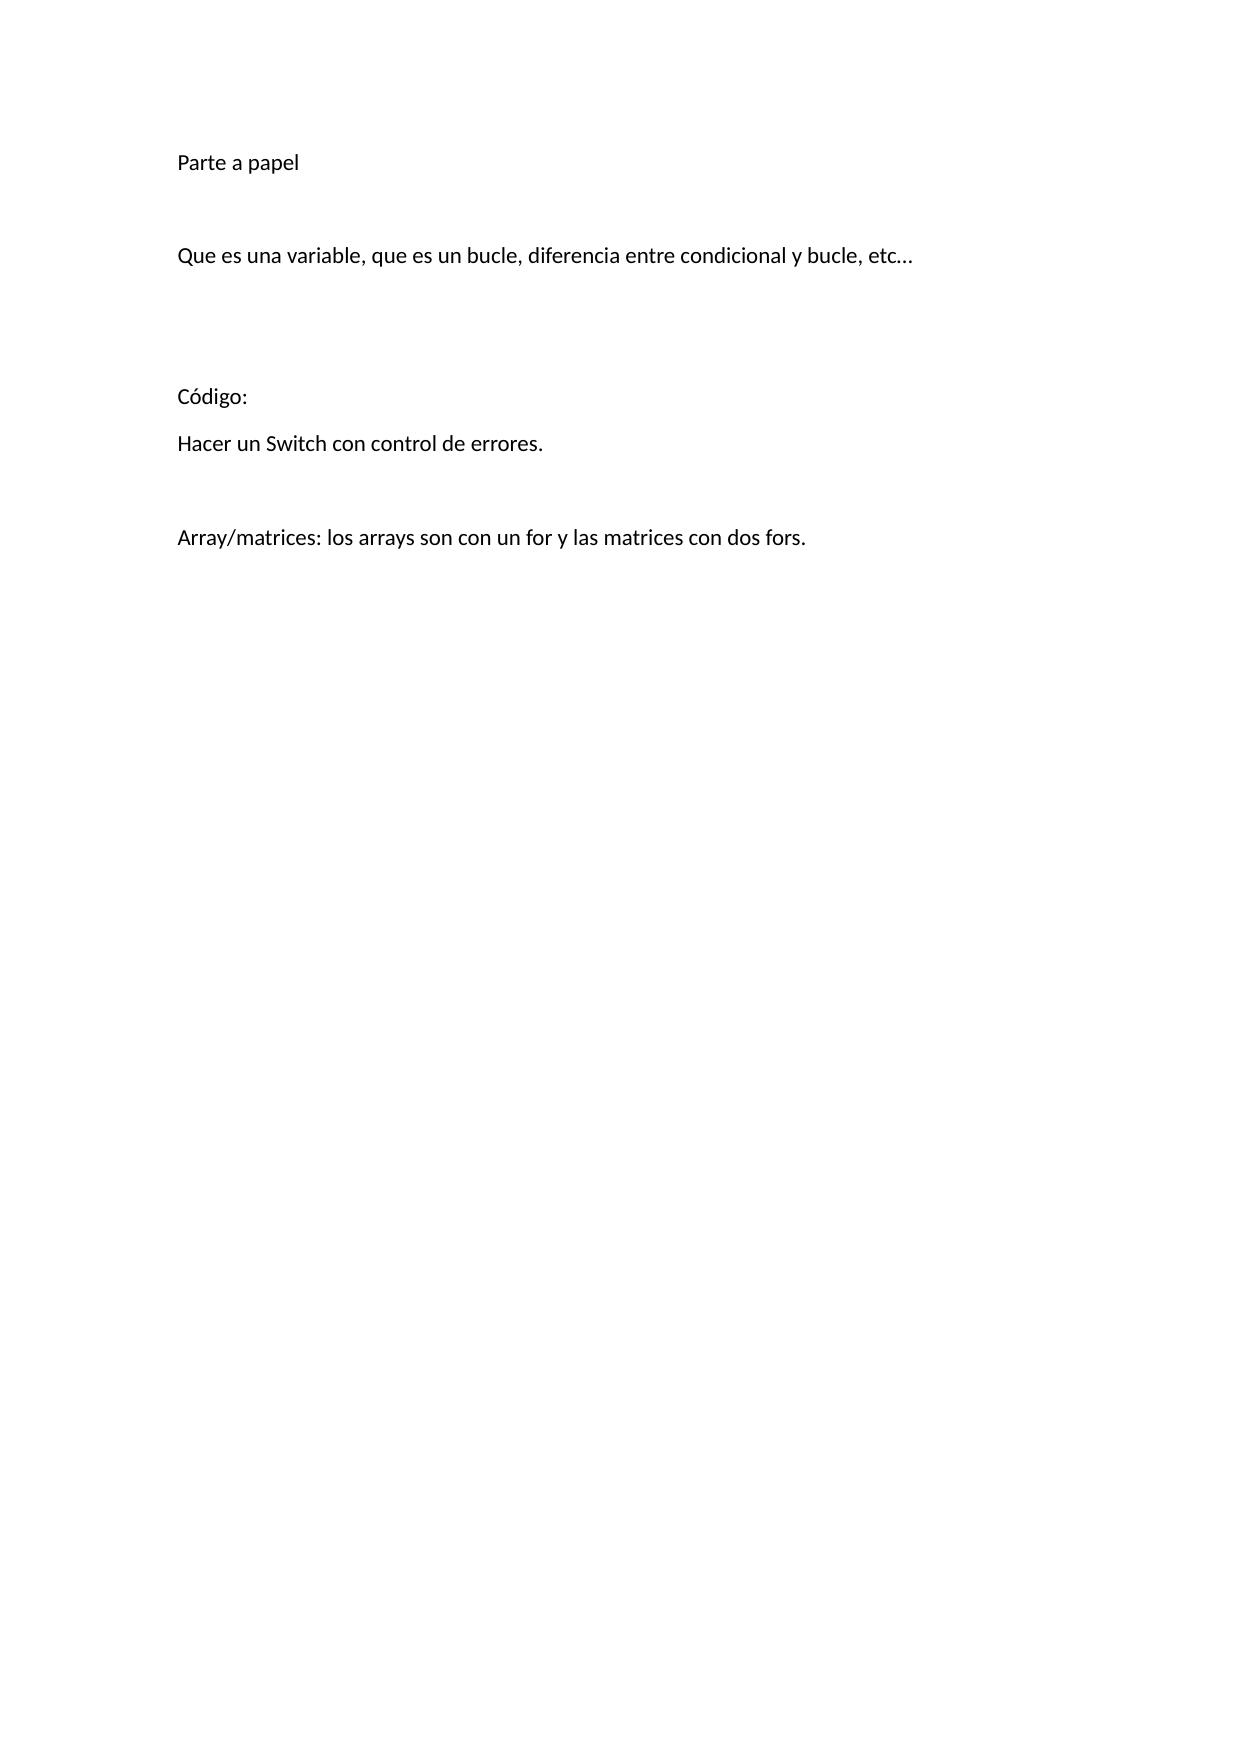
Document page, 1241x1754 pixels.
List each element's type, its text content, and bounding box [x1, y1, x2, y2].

text Código: [177, 382, 1063, 410]
text Que es una variable, que es un bucle, diferencia entre condicional y bucle, etc… [177, 241, 1063, 269]
text Hacer un Switch con control de errores. [177, 429, 1063, 457]
text Parte a papel [177, 148, 1063, 176]
text Array/matrices: los arrays son con un for y las matrices con dos fors. [177, 523, 1063, 551]
